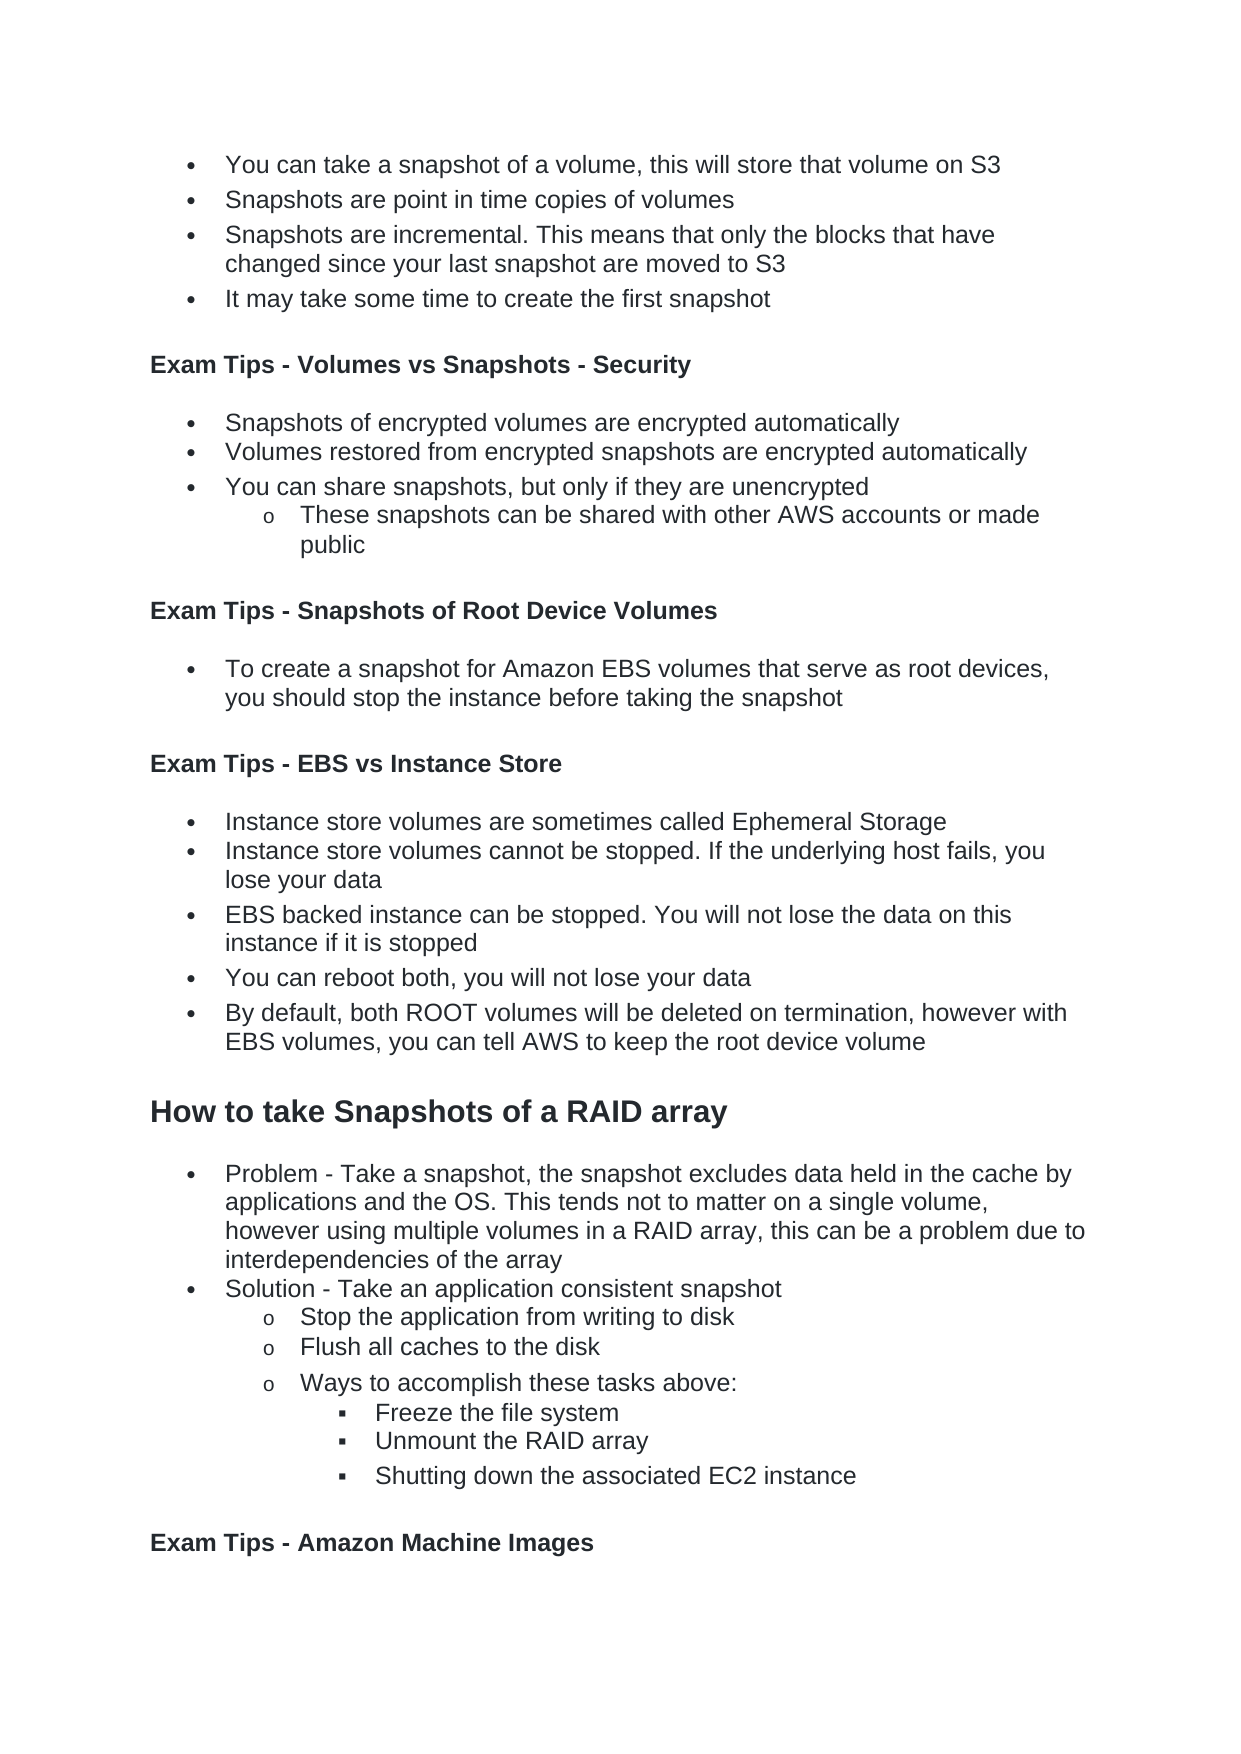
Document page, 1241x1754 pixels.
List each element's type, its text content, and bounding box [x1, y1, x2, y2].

list Instance store volumes cannot be stopped. If the underlying host fails, you lose your data [187, 836, 1090, 893]
list Snapshots are incremental. This means that only the blocks that have changed since your last snapshot are moved to S3 [187, 220, 1090, 277]
list Ways to accomplish these tasks above: [262, 1368, 1090, 1398]
text Exam Tips - EBS vs Instance Store [150, 749, 1090, 778]
list It may take some time to create the first snapshot [187, 284, 1090, 312]
text Exam Tips - Snapshots of Root Device Volumes [150, 596, 1090, 625]
list By default, both ROOT volumes will be deleted on termination, however with EBS volumes, you can tell AWS to keep the root device volume [187, 998, 1090, 1056]
list You can reboot both, you will not lose your data [187, 963, 1090, 992]
list Solution - Take an application consistent snapshot [187, 1273, 1090, 1302]
list Freeze the file system [337, 1398, 1090, 1426]
list Shutting down the associated EC2 instance [337, 1461, 1090, 1490]
list You can take a snapshot of a volume, this will store that volume on S3 [187, 150, 1090, 179]
list Volumes restored from encrypted snapshots are encrypted automatically [187, 437, 1090, 465]
list Problem - Take a snapshot, the snapshot excludes data held in the cache by applications and the OS. This tends not to matter on a single volume, however using multiple volumes in a RAID array, this can be a problem due to interdependencies of the array [187, 1158, 1090, 1273]
list You can share snapshots, but only if they are unencrypted [187, 472, 1090, 500]
text Exam Tips - Amazon Machine Images [150, 1528, 1090, 1556]
list Stop the application from writing to disk [262, 1302, 1090, 1332]
list Snapshots are point in time copies of volumes [187, 185, 1090, 214]
list To create a snapshot for Amazon EBS volumes that serve as root devices, you should stop the instance before taking the snapshot [187, 654, 1090, 712]
list EBS backed instance can be stopped. You will not lose the data on this instance if it is stopped [187, 900, 1090, 957]
text How to take Snapshots of a RAID array [150, 1093, 1090, 1129]
list These snapshots can be shared with other AWS accounts or made public [262, 500, 1090, 559]
text Exam Tips - Volumes vs Snapshots - Security [150, 350, 1090, 379]
list Instance store volumes are sometimes called Ephemeral Storage [187, 807, 1090, 836]
list Flush all caches to the disk [262, 1332, 1090, 1362]
list Unmount the RAID array [337, 1426, 1090, 1455]
list Snapshots of encrypted volumes are encrypted automatically [187, 408, 1090, 437]
